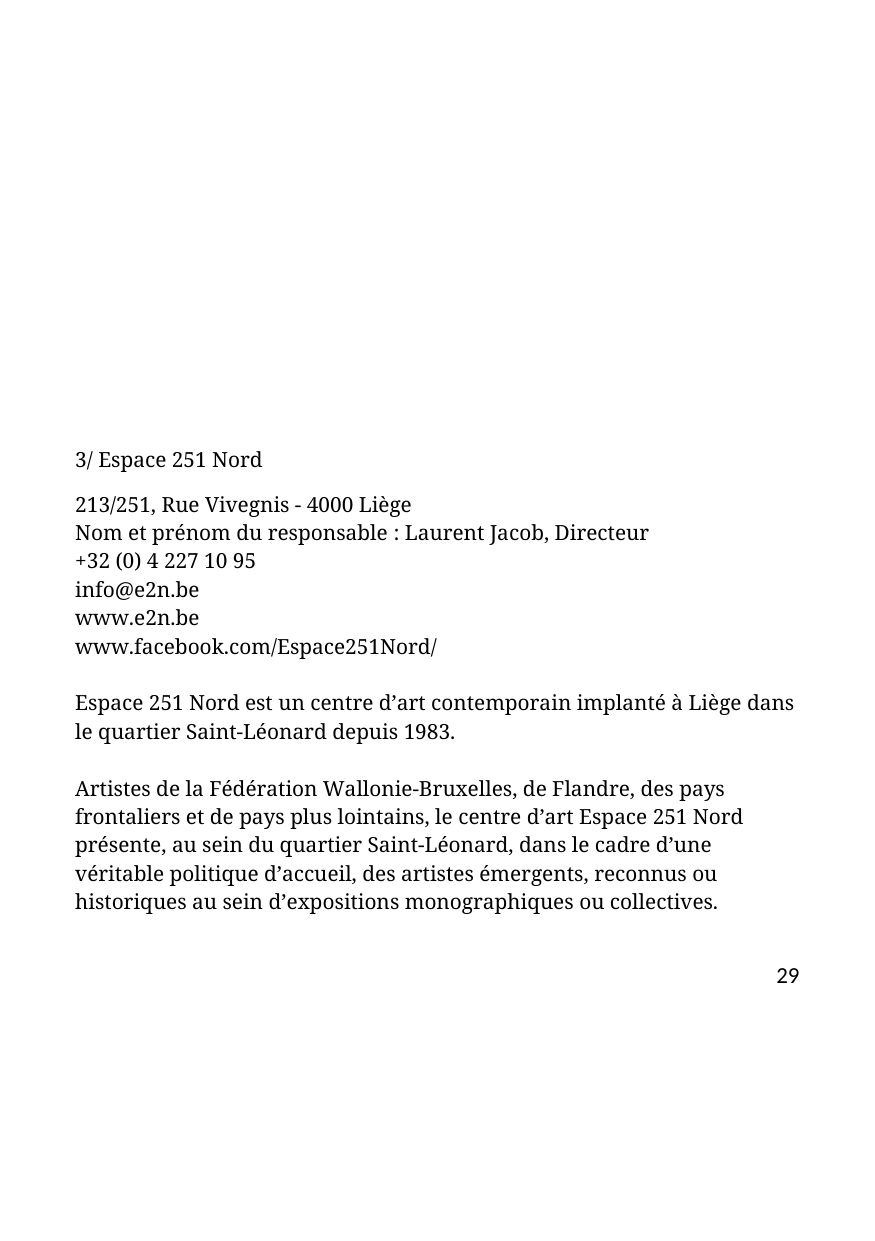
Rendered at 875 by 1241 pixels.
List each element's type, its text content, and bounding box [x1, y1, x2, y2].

text info@e2n.be [75, 575, 799, 603]
text Nom et prénom du responsable : Laurent Jacob, Directeur [75, 518, 799, 547]
text www.e2n.be [75, 603, 799, 632]
text 213/251, Rue Vivegnis - 4000 Liège [75, 490, 799, 518]
text www.facebook.com/Espace251Nord/ [75, 632, 799, 660]
text 3/ Espace 251 Nord [75, 445, 799, 473]
text Artistes de la Fédération Wallonie-Bruxelles, de Flandre, des pays frontaliers et de pays plus lointains, le centre d’art Espace 251 Nord présente, au sein du quartier Saint-Léonard, dans le cadre d’une véritable politique d’accueil, des artistes émergents, reconnus ou historiques au sein d’expositions monographiques ou collectives. [75, 774, 799, 916]
text +32 (0) 4 227 10 95 [75, 547, 799, 575]
text Espace 251 Nord est un centre d’art contemporain implanté à Liège dans le quartier Saint-Léonard depuis 1983. [75, 688, 799, 745]
